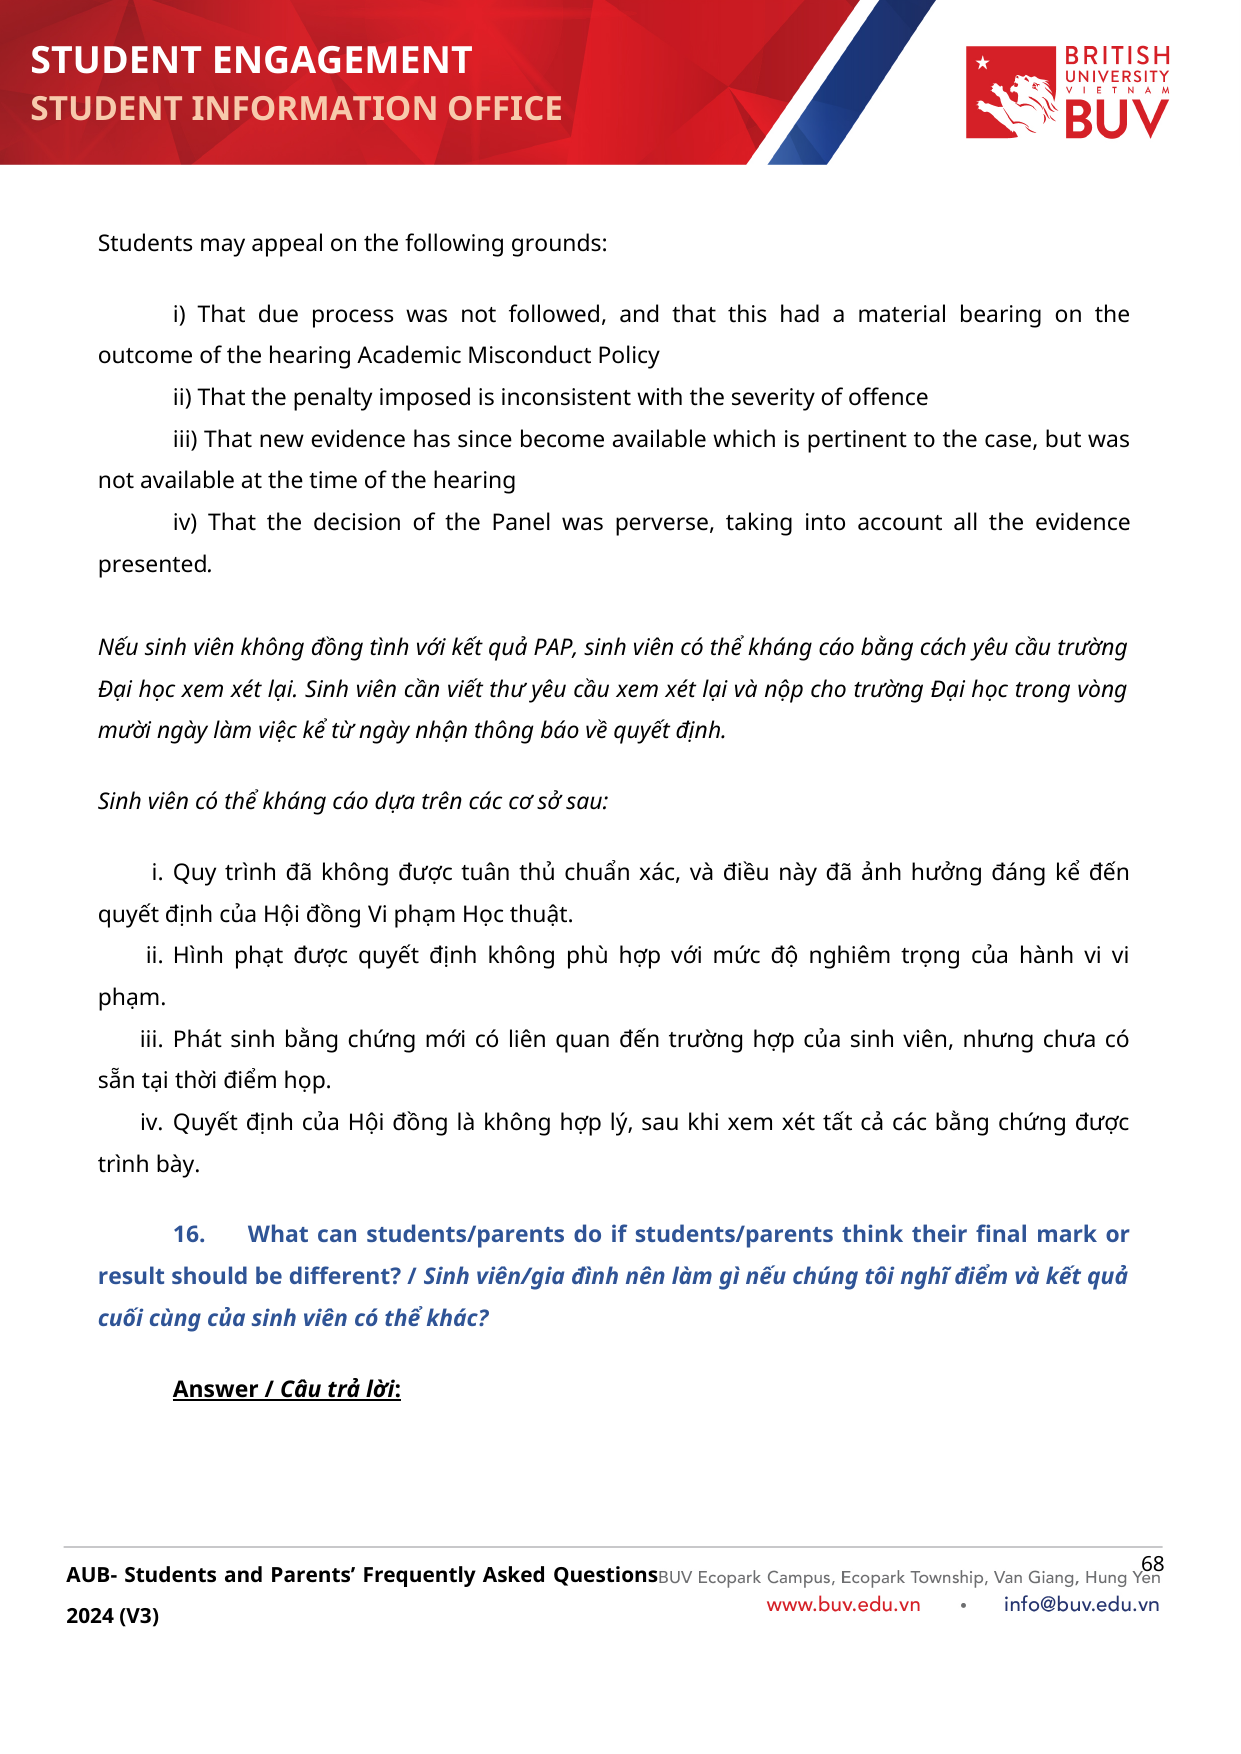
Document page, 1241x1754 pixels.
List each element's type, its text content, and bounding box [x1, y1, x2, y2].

list What can students/parents do if students/parents think their final mark or result should be different? / Sinh viên/gia đình nên làm gì nếu chúng tôi nghĩ điểm và kết quả cuối cùng của sinh viên có thể khác? [98, 1209, 1131, 1334]
picture [0, 0, 1240, 166]
list Answer / Câu trả lời: [98, 1364, 1131, 1405]
picture [0, 1544, 1234, 1679]
